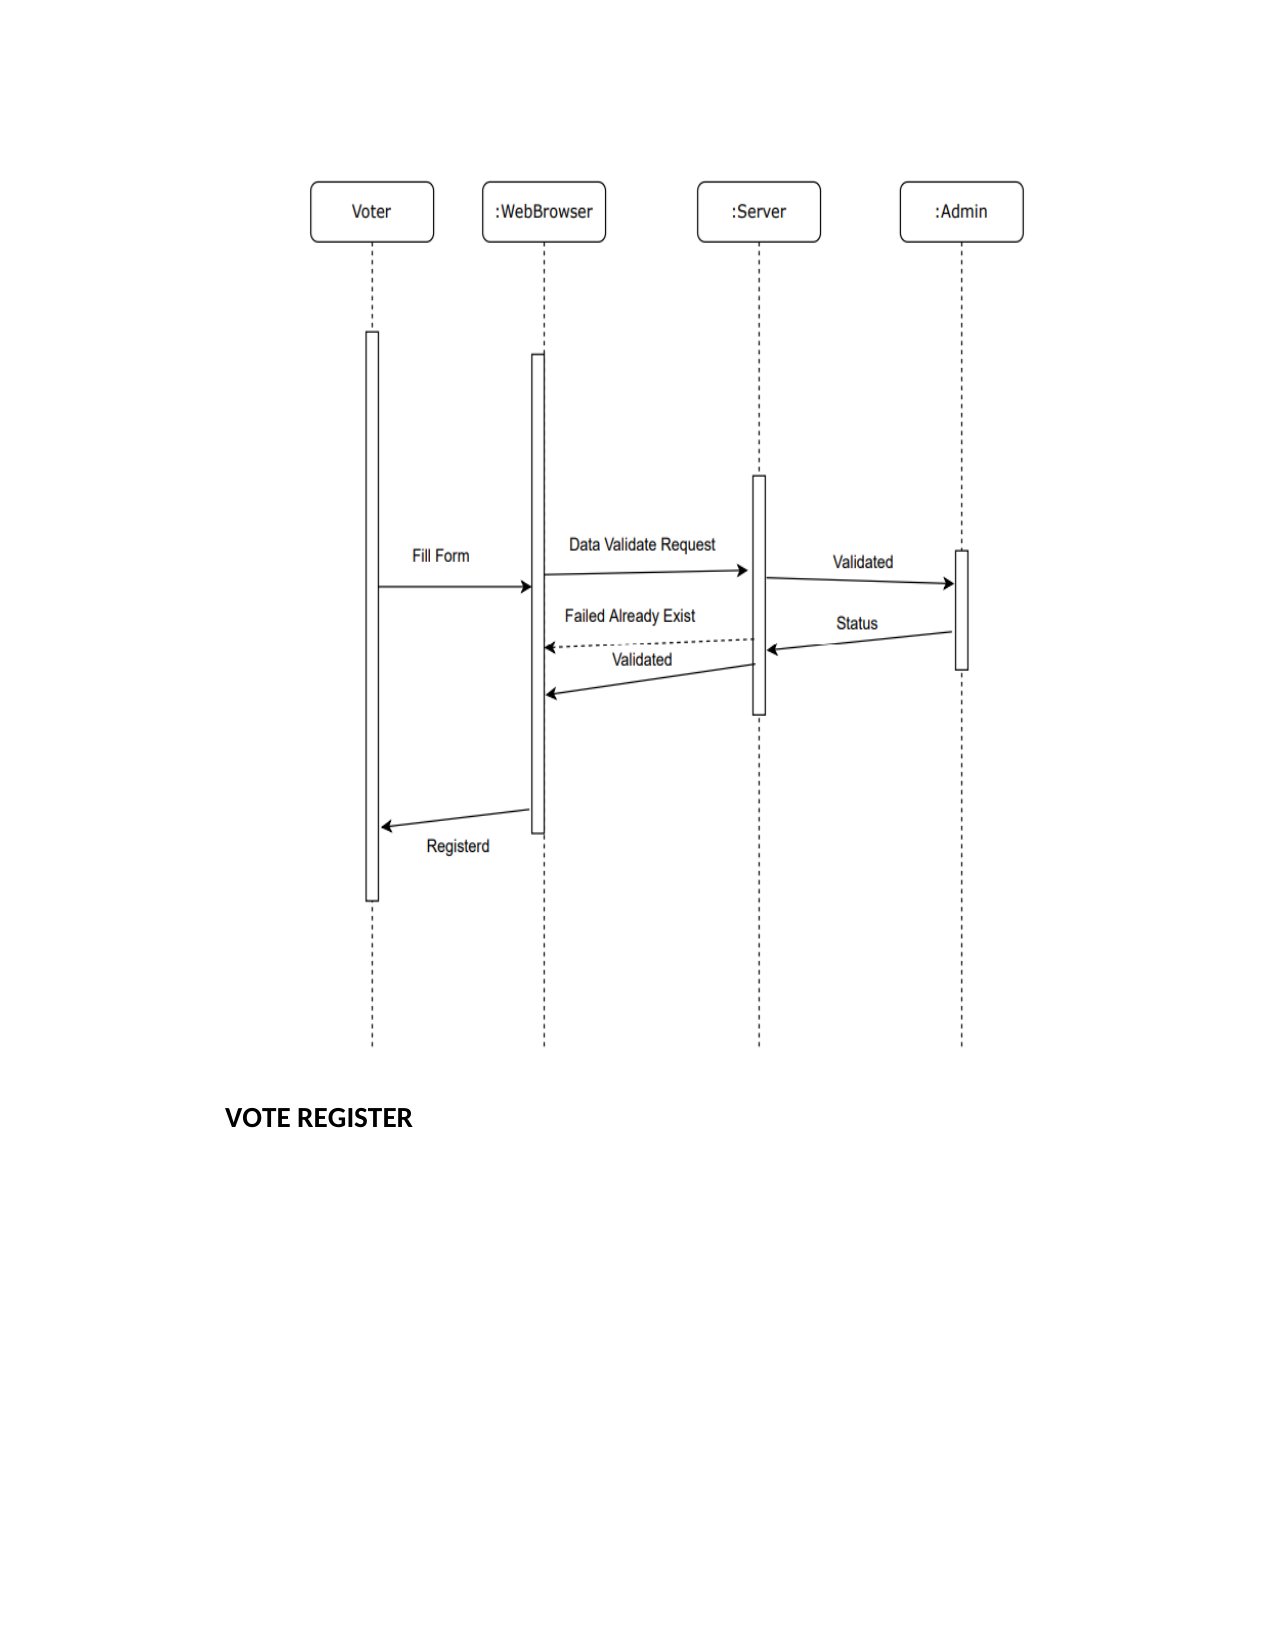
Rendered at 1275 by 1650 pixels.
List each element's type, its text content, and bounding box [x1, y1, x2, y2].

text VOTE REGISTER [225, 1099, 1125, 1135]
picture [300, 150, 1033, 1070]
